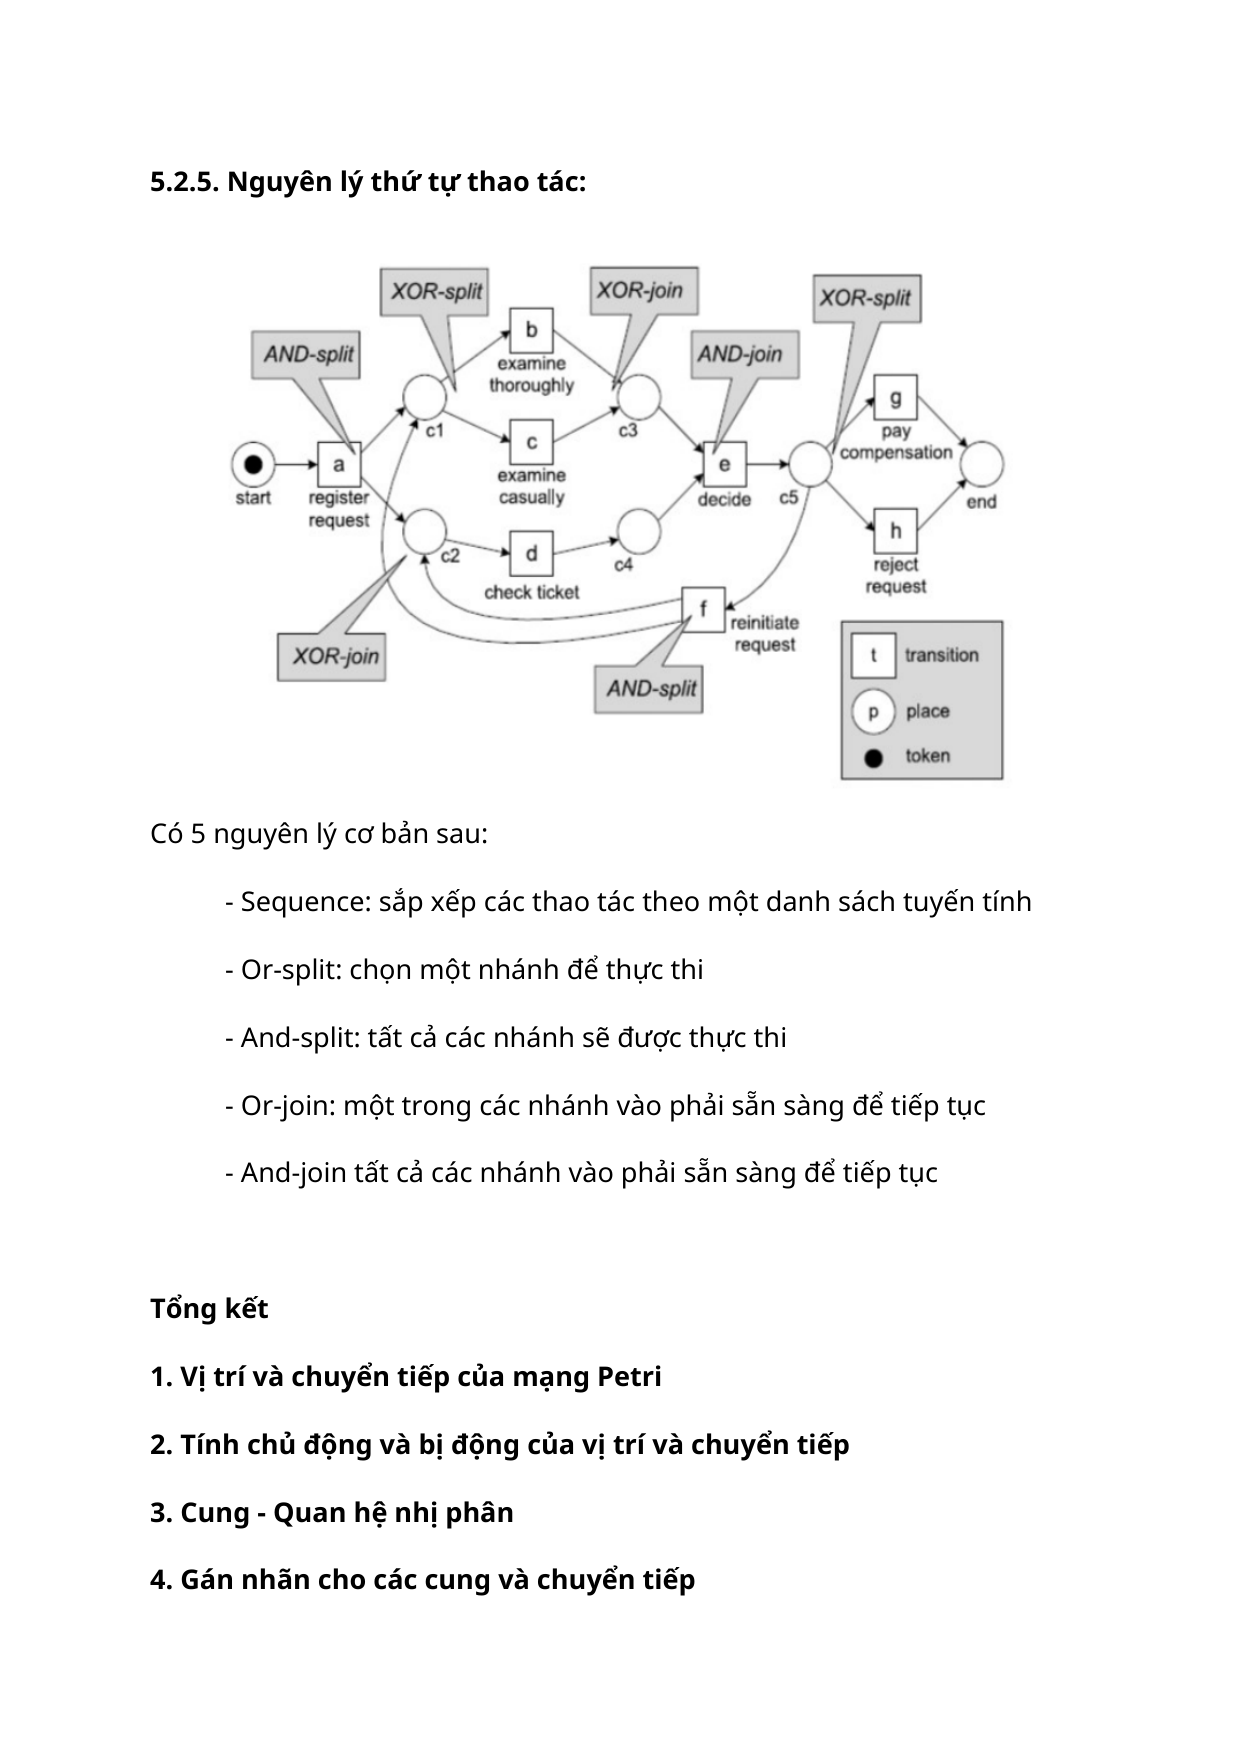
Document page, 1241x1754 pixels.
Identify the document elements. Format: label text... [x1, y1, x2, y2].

text - Or-join: một trong các nhánh vào phải sẵn sàng để tiếp tục [150, 1086, 1090, 1123]
text Có 5 nguyên lý cơ bản sau: [150, 815, 1090, 852]
text 5.2.5. Nguyên lý thứ tự thao tác: [150, 162, 1090, 199]
text 3. Cung - Quan hệ nhị phân [150, 1493, 1090, 1530]
text 4. Gán nhãn cho các cung và chuyển tiếp [150, 1561, 1090, 1598]
text 2. Tính chủ động và bị động của vị trí và chuyển tiếp [150, 1425, 1090, 1462]
text - Sequence: sắp xếp các thao tác theo một danh sách tuyến tính [150, 883, 1090, 919]
text 1. Vị trí và chuyển tiếp của mạng Petri [150, 1357, 1090, 1394]
picture [150, 230, 1091, 789]
text - And-join tất cả các nhánh vào phải sẵn sàng để tiếp tục [150, 1154, 1090, 1191]
text - Or-split: chọn một nhánh để thực thi [150, 951, 1090, 987]
text Tổng kết [150, 1289, 1090, 1326]
text - And-split: tất cả các nhánh sẽ được thực thi [150, 1018, 1090, 1055]
